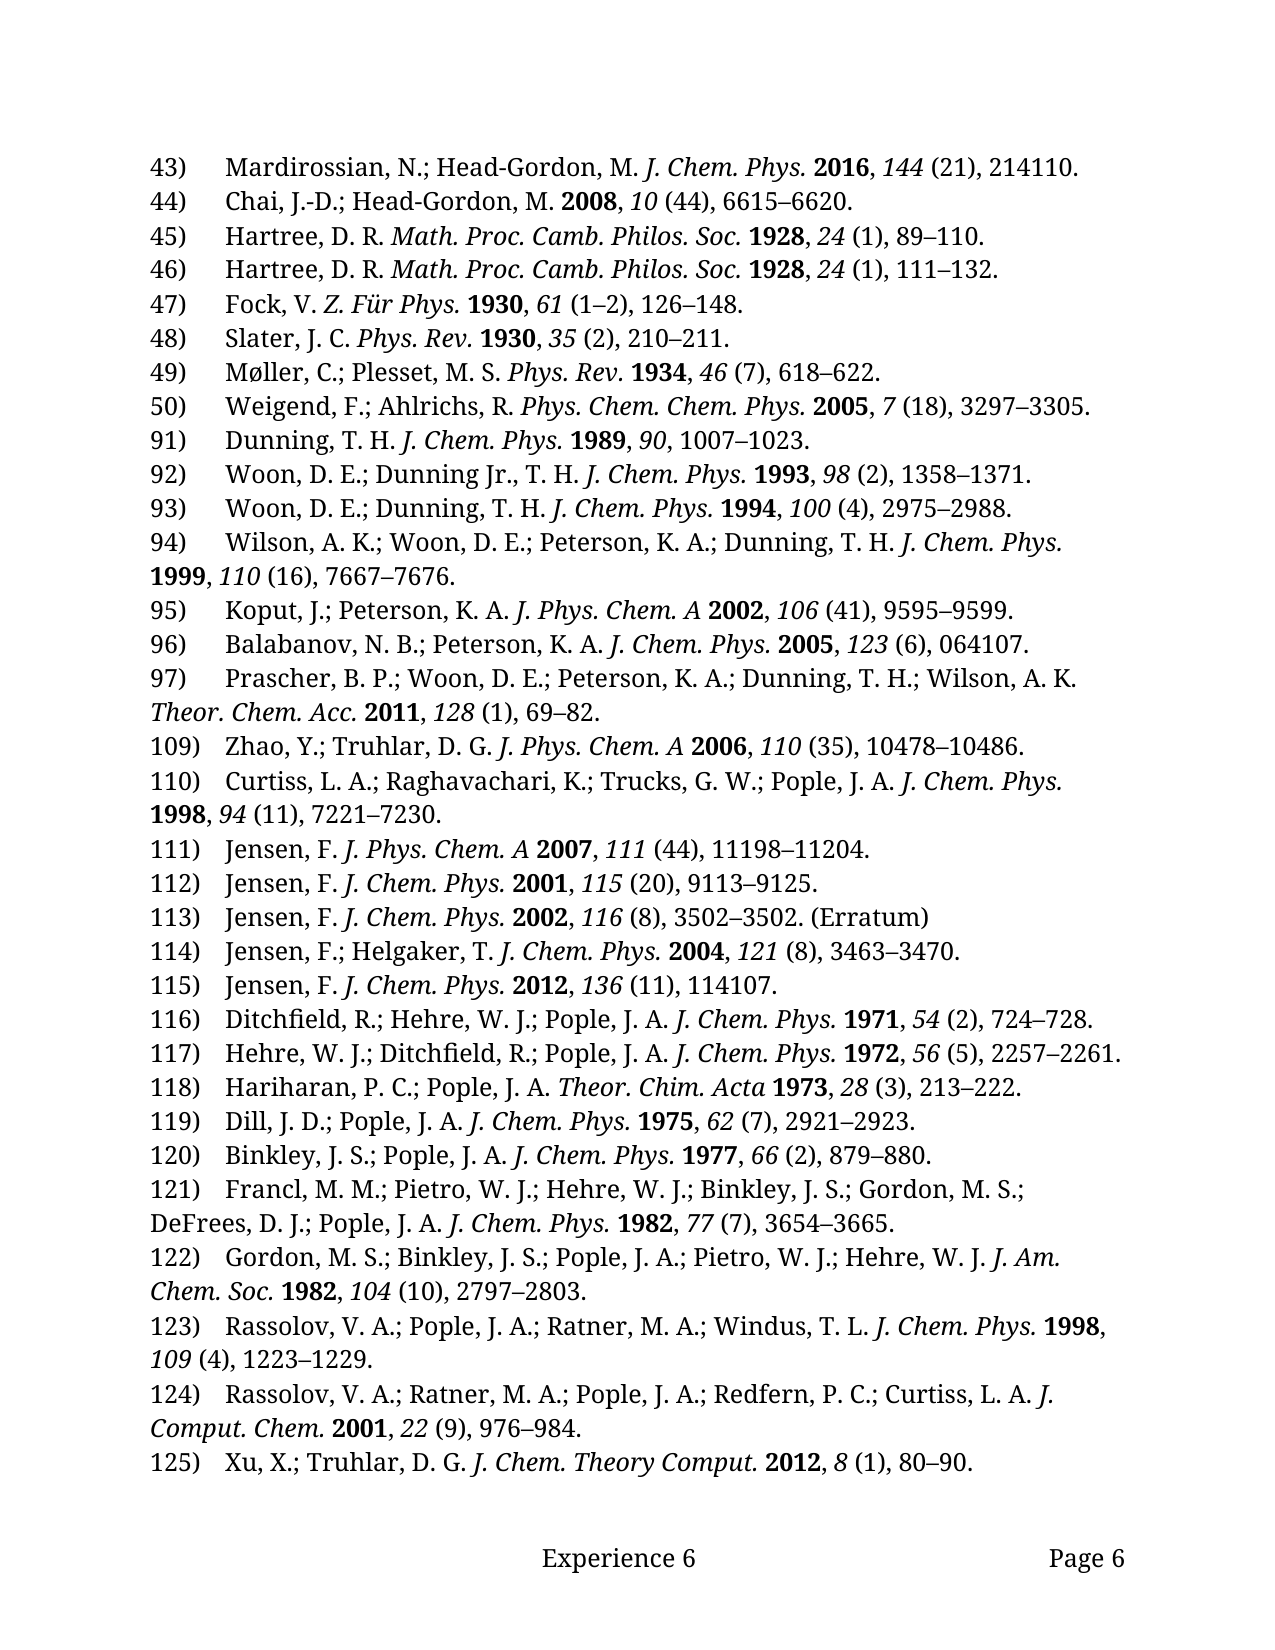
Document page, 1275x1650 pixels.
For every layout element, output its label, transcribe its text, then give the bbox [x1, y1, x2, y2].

text 49) Møller, C.; Plesset, M. S. Phys. Rev. 1934, 46 (7), 618–622. [150, 354, 1125, 388]
text 43) Mardirossian, N.; Head-Gordon, M. J. Chem. Phys. 2016, 144 (21), 214110. [150, 150, 1125, 184]
text 45) Hartree, D. R. Math. Proc. Camb. Philos. Soc. 1928, 24 (1), 89–110. [150, 218, 1125, 252]
text 124) Rassolov, V. A.; Ratner, M. A.; Pople, J. A.; Redfern, P. C.; Curtiss, L. A. J. Comput. Chem. 2001, 22 (9), 976–984. [150, 1376, 1125, 1444]
text 121) Francl, M. M.; Pietro, W. J.; Hehre, W. J.; Binkley, J. S.; Gordon, M. S.; DeFrees, D. J.; Pople, J. A. J. Chem. Phys. 1982, 77 (7), 3654–3665. [150, 1172, 1125, 1240]
text 91) Dunning, T. H. J. Chem. Phys. 1989, 90, 1007–1023. [150, 422, 1125, 457]
text 96) Balabanov, N. B.; Peterson, K. A. J. Chem. Phys. 2005, 123 (6), 064107. [150, 627, 1125, 661]
text 111) Jensen, F. J. Phys. Chem. A 2007, 111 (44), 11198–11204. [150, 831, 1125, 865]
text 117) Hehre, W. J.; Ditchfield, R.; Pople, J. A. J. Chem. Phys. 1972, 56 (5), 2257–2261. [150, 1036, 1125, 1070]
text 122) Gordon, M. S.; Binkley, J. S.; Pople, J. A.; Pietro, W. J.; Hehre, W. J. J. Am. Chem. Soc. 1982, 104 (10), 2797–2803. [150, 1240, 1125, 1308]
text 95) Koput, J.; Peterson, K. A. J. Phys. Chem. A 2002, 106 (41), 9595–9599. [150, 593, 1125, 627]
text 47) Fock, V. Z. Für Phys. 1930, 61 (1–2), 126–148. [150, 286, 1125, 320]
text 115) Jensen, F. J. Chem. Phys. 2012, 136 (11), 114107. [150, 967, 1125, 1002]
text 116) Ditchfield, R.; Hehre, W. J.; Pople, J. A. J. Chem. Phys. 1971, 54 (2), 724–728. [150, 1002, 1125, 1036]
text 50) Weigend, F.; Ahlrichs, R. Phys. Chem. Chem. Phys. 2005, 7 (18), 3297–3305. [150, 388, 1125, 422]
text 93) Woon, D. E.; Dunning, T. H. J. Chem. Phys. 1994, 100 (4), 2975–2988. [150, 491, 1125, 525]
text 119) Dill, J. D.; Pople, J. A. J. Chem. Phys. 1975, 62 (7), 2921–2923. [150, 1104, 1125, 1138]
text 94) Wilson, A. K.; Woon, D. E.; Peterson, K. A.; Dunning, T. H. J. Chem. Phys. 1999, 110 (16), 7667–7676. [150, 525, 1125, 593]
text 114) Jensen, F.; Helgaker, T. J. Chem. Phys. 2004, 121 (8), 3463–3470. [150, 933, 1125, 967]
text 123) Rassolov, V. A.; Pople, J. A.; Ratner, M. A.; Windus, T. L. J. Chem. Phys. 1998, 109 (4), 1223–1229. [150, 1308, 1125, 1376]
text 46) Hartree, D. R. Math. Proc. Camb. Philos. Soc. 1928, 24 (1), 111–132. [150, 252, 1125, 286]
text 120) Binkley, J. S.; Pople, J. A. J. Chem. Phys. 1977, 66 (2), 879–880. [150, 1138, 1125, 1172]
text 110) Curtiss, L. A.; Raghavachari, K.; Trucks, G. W.; Pople, J. A. J. Chem. Phys. 1998, 94 (11), 7221–7230. [150, 763, 1125, 831]
text 44) Chai, J.-D.; Head-Gordon, M. 2008, 10 (44), 6615–6620. [150, 184, 1125, 218]
text 48) Slater, J. C. Phys. Rev. 1930, 35 (2), 210–211. [150, 320, 1125, 354]
text 125) Xu, X.; Truhlar, D. G. J. Chem. Theory Comput. 2012, 8 (1), 80–90. [150, 1444, 1125, 1478]
text 112) Jensen, F. J. Chem. Phys. 2001, 115 (20), 9113–9125. [150, 865, 1125, 899]
text 97) Prascher, B. P.; Woon, D. E.; Peterson, K. A.; Dunning, T. H.; Wilson, A. K. Theor. Chem. Acc. 2011, 128 (1), 69–82. [150, 661, 1125, 729]
text 109) Zhao, Y.; Truhlar, D. G. J. Phys. Chem. A 2006, 110 (35), 10478–10486. [150, 729, 1125, 763]
text 92) Woon, D. E.; Dunning Jr., T. H. J. Chem. Phys. 1993, 98 (2), 1358–1371. [150, 457, 1125, 491]
text 113) Jensen, F. J. Chem. Phys. 2002, 116 (8), 3502–3502. (Erratum) [150, 899, 1125, 933]
text 118) Hariharan, P. C.; Pople, J. A. Theor. Chim. Acta 1973, 28 (3), 213–222. [150, 1070, 1125, 1104]
